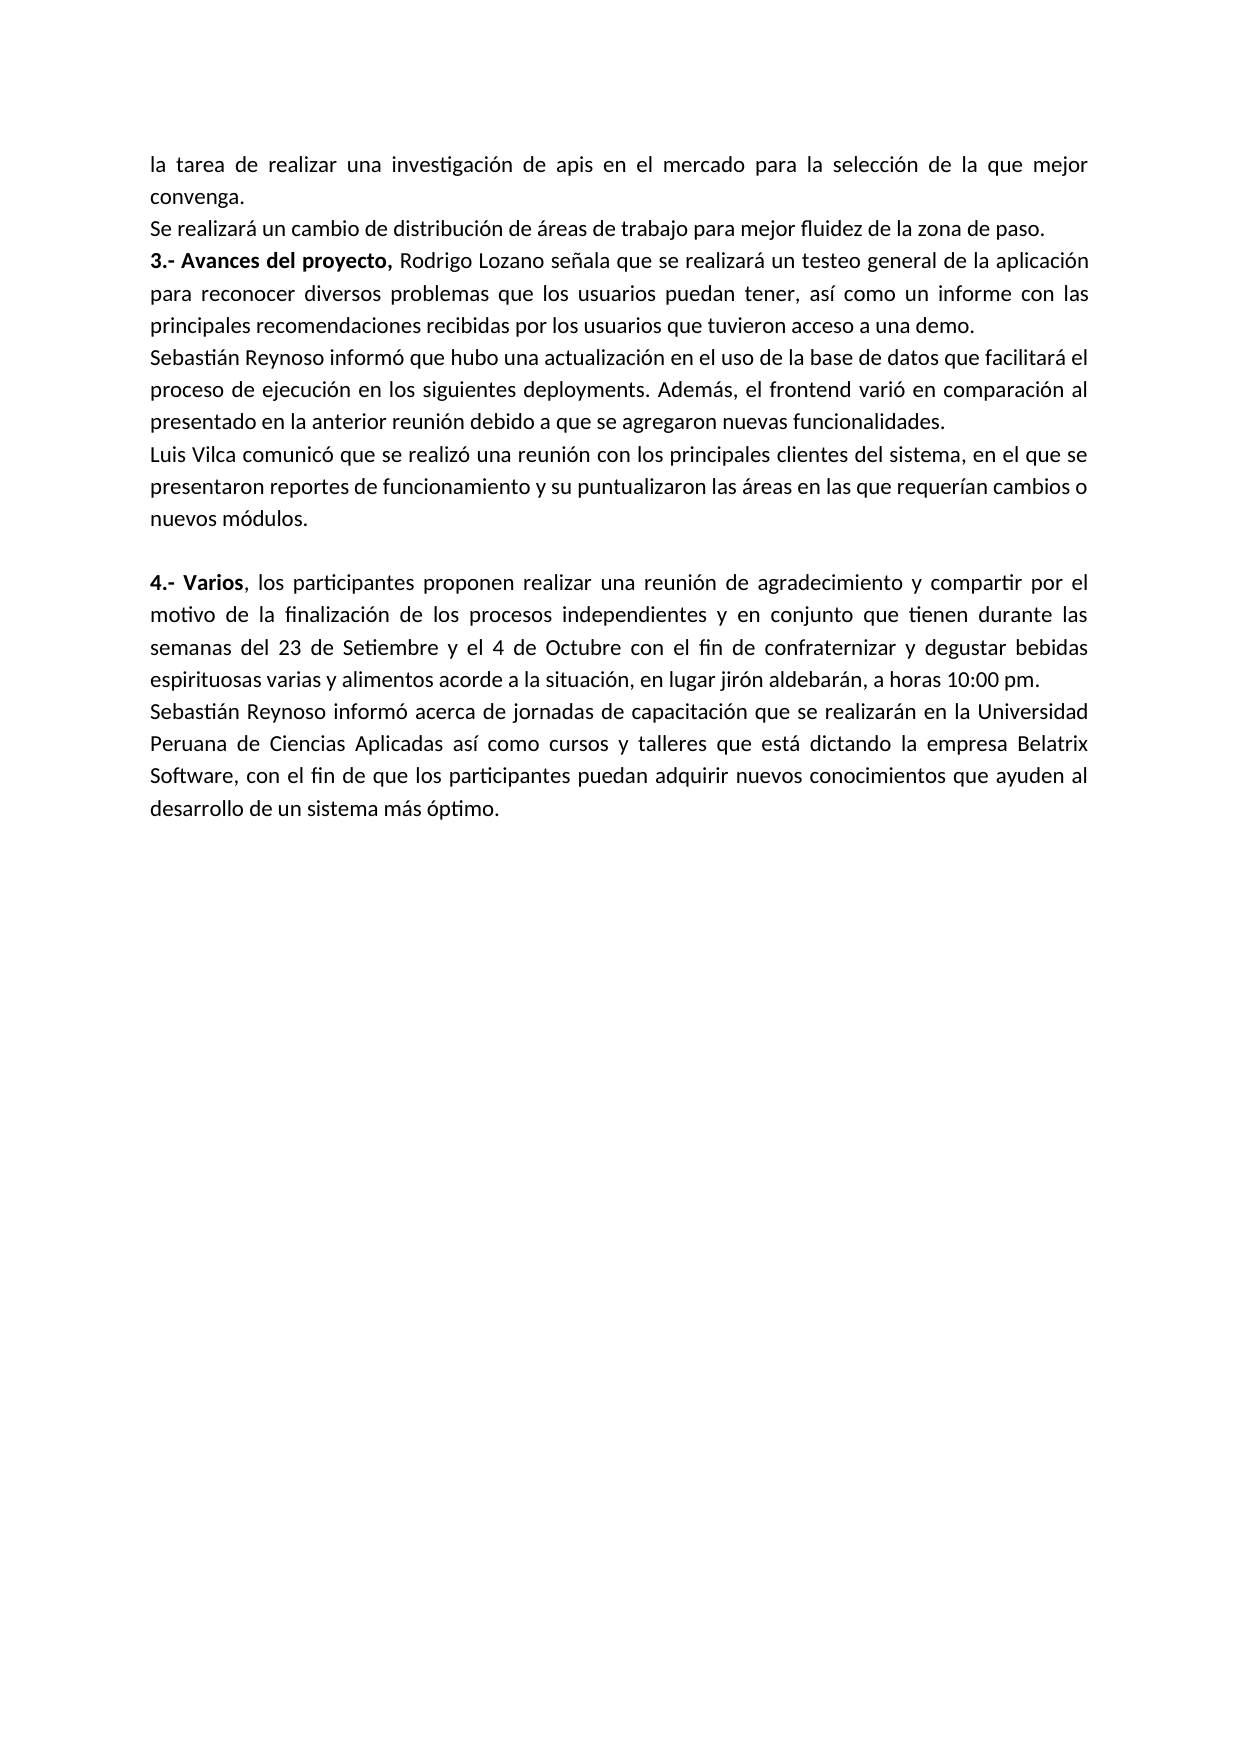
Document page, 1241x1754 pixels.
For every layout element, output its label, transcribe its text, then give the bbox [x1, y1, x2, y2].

text 3.- Avances del proyecto, Rodrigo Lozano señala que se realizará un testeo general de la aplicación para reconocer diversos problemas que los usuarios puedan tener, así como un informe con las principales recomendaciones recibidas por los usuarios que tuvieron acceso a una demo. [150, 247, 1090, 339]
text Sebastián Reynoso informó que hubo una actualización en el uso de la base de datos que facilitará el proceso de ejecución en los siguientes deployments. Además, el frontend varió en comparación al presentado en la anterior reunión debido a que se agregaron nuevas funcionalidades. [150, 343, 1090, 436]
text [150, 150, 1090, 210]
text Luis Vilca comunicó que se realizó una reunión con los principales clientes del sistema, en el que se presentaron reportes de funcionamiento y su puntualizaron las áreas en las que requerían cambios o nuevos módulos. [150, 440, 1090, 532]
text Sebastián Reynoso informó acerca de jornadas de capacitación que se realizarán en la Universidad Peruana de Ciencias Aplicadas así como cursos y talleres que está dictando la empresa Belatrix Software, con el fin de que los participantes puedan adquirir nuevos conocimientos que ayuden al desarrollo de un sistema más óptimo. [150, 697, 1090, 822]
text 4.- Varios, los participantes proponen realizar una reunión de agradecimiento y compartir por el motivo de la finalización de los procesos independientes y en conjunto que tienen durante las semanas del 23 de Setiembre y el 4 de Octubre con el fin de confraternizar y degustar bebidas espirituosas varias y alimentos acorde a la situación, en lugar jirón aldebarán, a horas 10:00 pm. [150, 568, 1090, 693]
text Se realizará un cambio de distribución de áreas de trabajo para mejor fluidez de la zona de paso. [150, 214, 1090, 242]
